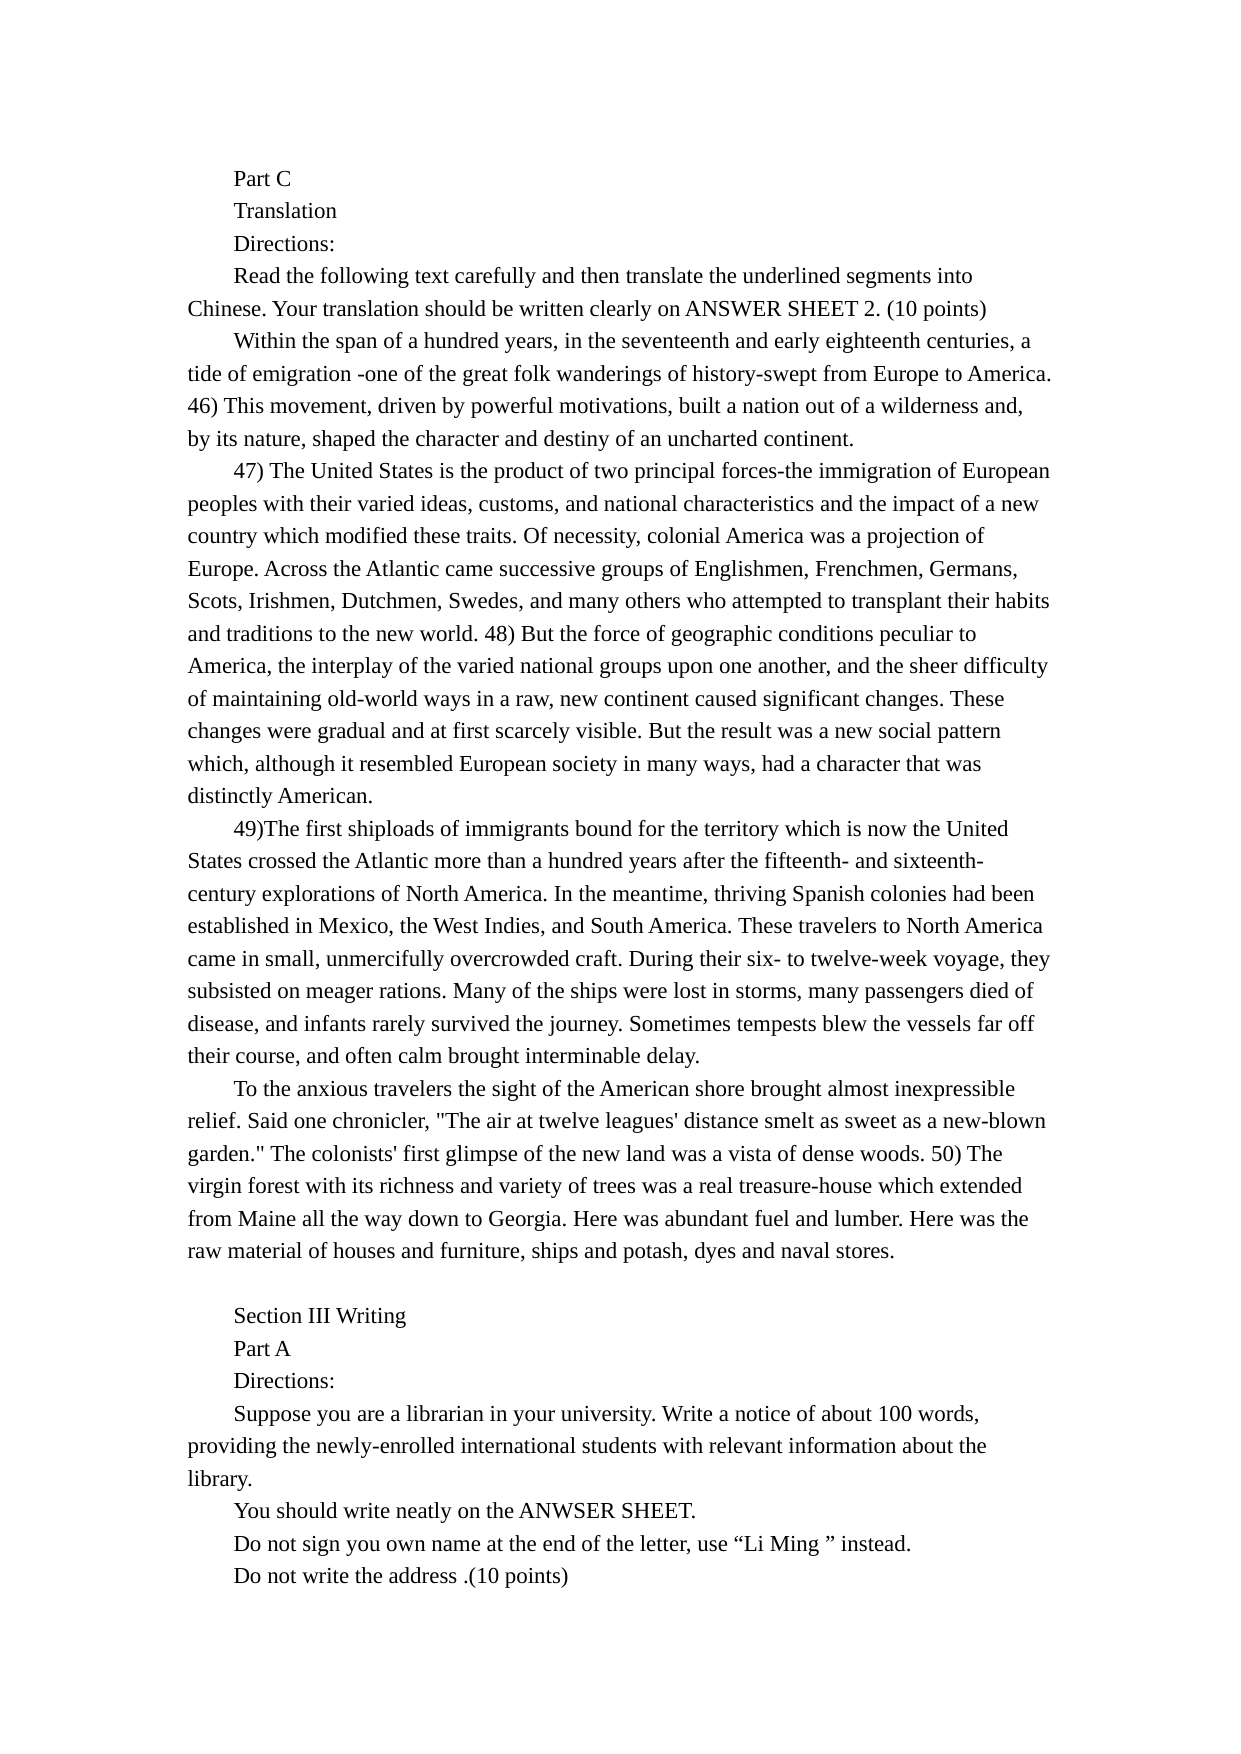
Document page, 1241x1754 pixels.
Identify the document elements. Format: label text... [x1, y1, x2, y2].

text To the anxious travelers the sight of the American shore brought almost inexpressible relief. Said one chronicler, "The air at twelve leagues' distance smelt as sweet as a new-blown garden." The colonists' first glimpse of the new land was a vista of dense woods. 50) The virgin forest with its richness and variety of trees was a real treasure-house which extended from Maine all the way down to Georgia. Here was abundant fuel and lumber. Here was the raw material of houses and furniture, ships and potash, dyes and naval stores. [187, 1072, 1053, 1267]
text Section III Writing [187, 1299, 1053, 1332]
text You should write neatly on the ANWSER SHEET. [187, 1494, 1053, 1527]
text Translation [187, 194, 1053, 227]
text Read the following text carefully and then translate the underlined segments into Chinese. Your translation should be written clearly on ANSWER SHEET 2. (10 points) [187, 259, 1053, 324]
text 47) The United States is the product of two principal forces-the immigration of European peoples with their varied ideas, customs, and national characteristics and the impact of a new country which modified these traits. Of necessity, colonial America was a projection of Europe. Across the Atlantic came successive groups of Englishmen, Frenchmen, Germans, Scots, Irishmen, Dutchmen, Swedes, and many others who attempted to transplant their habits and traditions to the new world. 48) But the force of geographic conditions peculiar to America, the interplay of the varied national groups upon one another, and the sheer difficulty of maintaining old-world ways in a raw, new continent caused significant changes. These changes were gradual and at first scarcely visible. But the result was a new social pattern which, although it resembled European society in many ways, had a character that was distinctly American. [187, 454, 1053, 812]
text 49)The first shiploads of immigrants bound for the territory which is now the United States crossed the Atlantic more than a hundred years after the fifteenth- and sixteenth-century explorations of North America. In the meantime, thriving Spanish colonies had been established in Mexico, the West Indies, and South America. These travelers to North America came in small, unmercifully overcrowded craft. During their six- to twelve-week voyage, they subsisted on meager rations. Many of the ships were lost in storms, many passengers died of disease, and infants rarely survived the journey. Sometimes tempests blew the vessels far off their course, and often calm brought interminable delay. [187, 812, 1053, 1072]
text Part C [187, 162, 1053, 194]
text Part A [187, 1332, 1053, 1364]
text Directions: [187, 1364, 1053, 1397]
text Do not sign you own name at the end of the letter, use “Li Ming ” instead. [187, 1527, 1053, 1559]
text Within the span of a hundred years, in the seventeenth and early eighteenth centuries, a tide of emigration -one of the great folk wanderings of history-swept from Europe to America. 46) This movement, driven by powerful motivations, built a nation out of a wilderness and, by its nature, shaped the character and destiny of an uncharted continent. [187, 324, 1053, 454]
text Suppose you are a librarian in your university. Write a notice of about 100 words, providing the newly-enrolled international students with relevant information about the library. [187, 1397, 1053, 1494]
text Directions: [187, 227, 1053, 259]
text Do not write the address .(10 points) [187, 1559, 1053, 1592]
